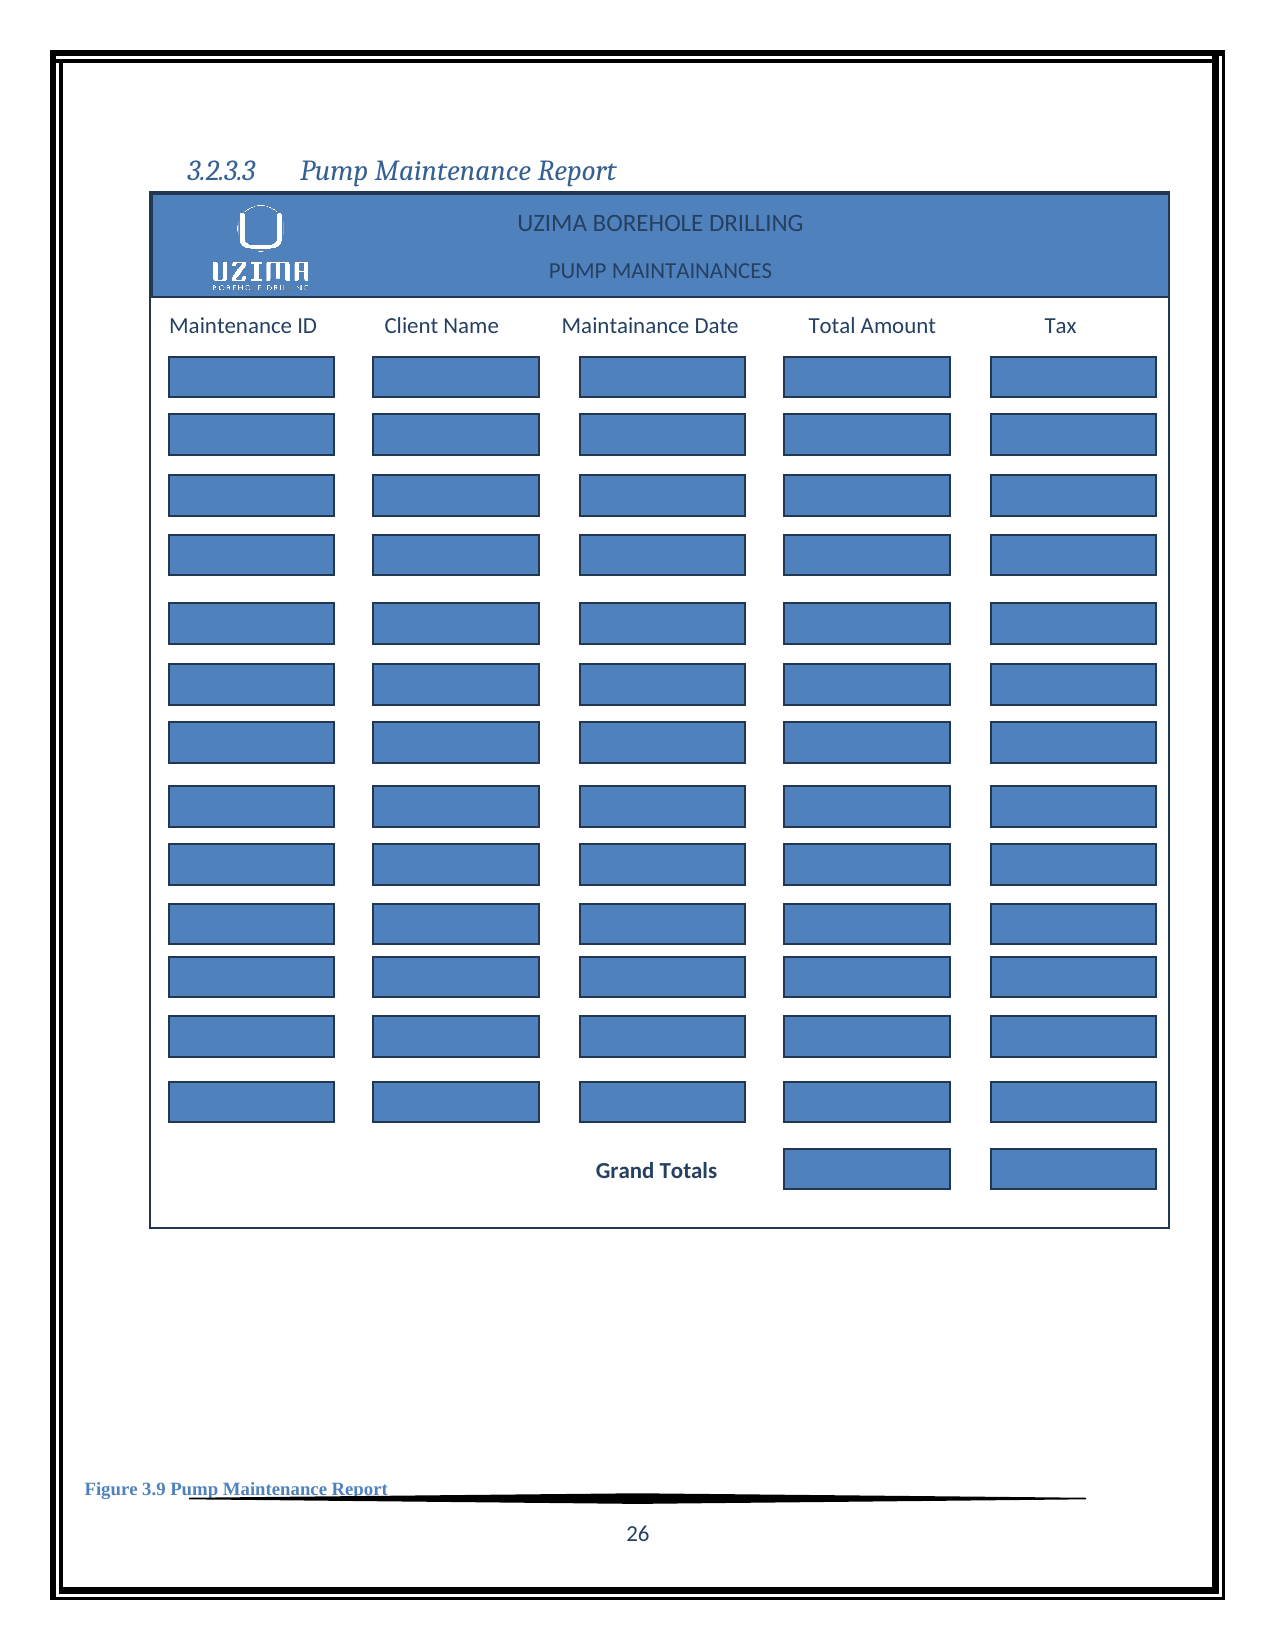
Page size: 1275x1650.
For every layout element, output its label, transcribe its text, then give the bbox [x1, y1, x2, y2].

subtitle Pump Maintenance Report [187, 154, 1125, 188]
picture [212, 205, 309, 291]
